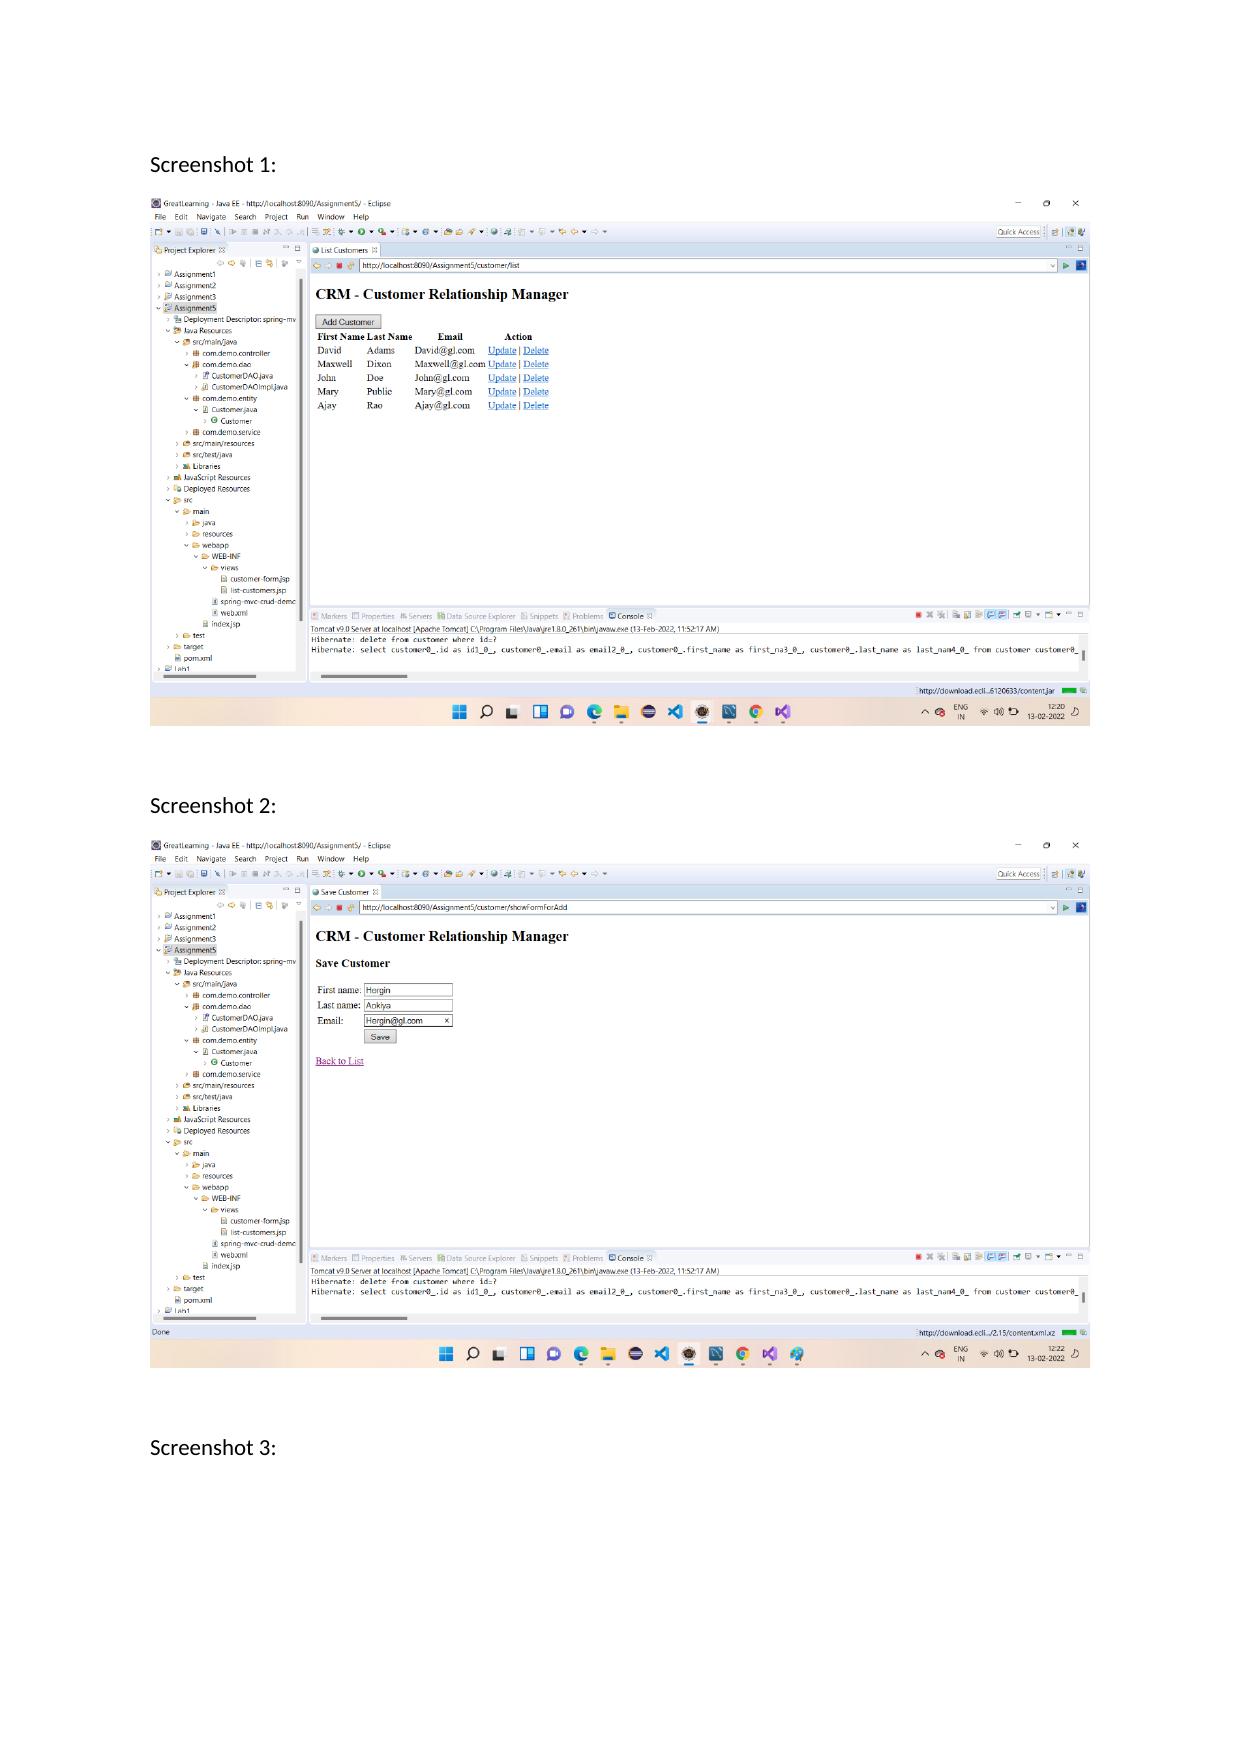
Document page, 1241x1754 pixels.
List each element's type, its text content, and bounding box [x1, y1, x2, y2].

text Screenshot 1: [150, 150, 1090, 178]
text Screenshot 2: [150, 791, 1090, 819]
text Screenshot 3: [150, 1433, 1090, 1461]
picture [150, 838, 1091, 1368]
picture [150, 196, 1091, 726]
